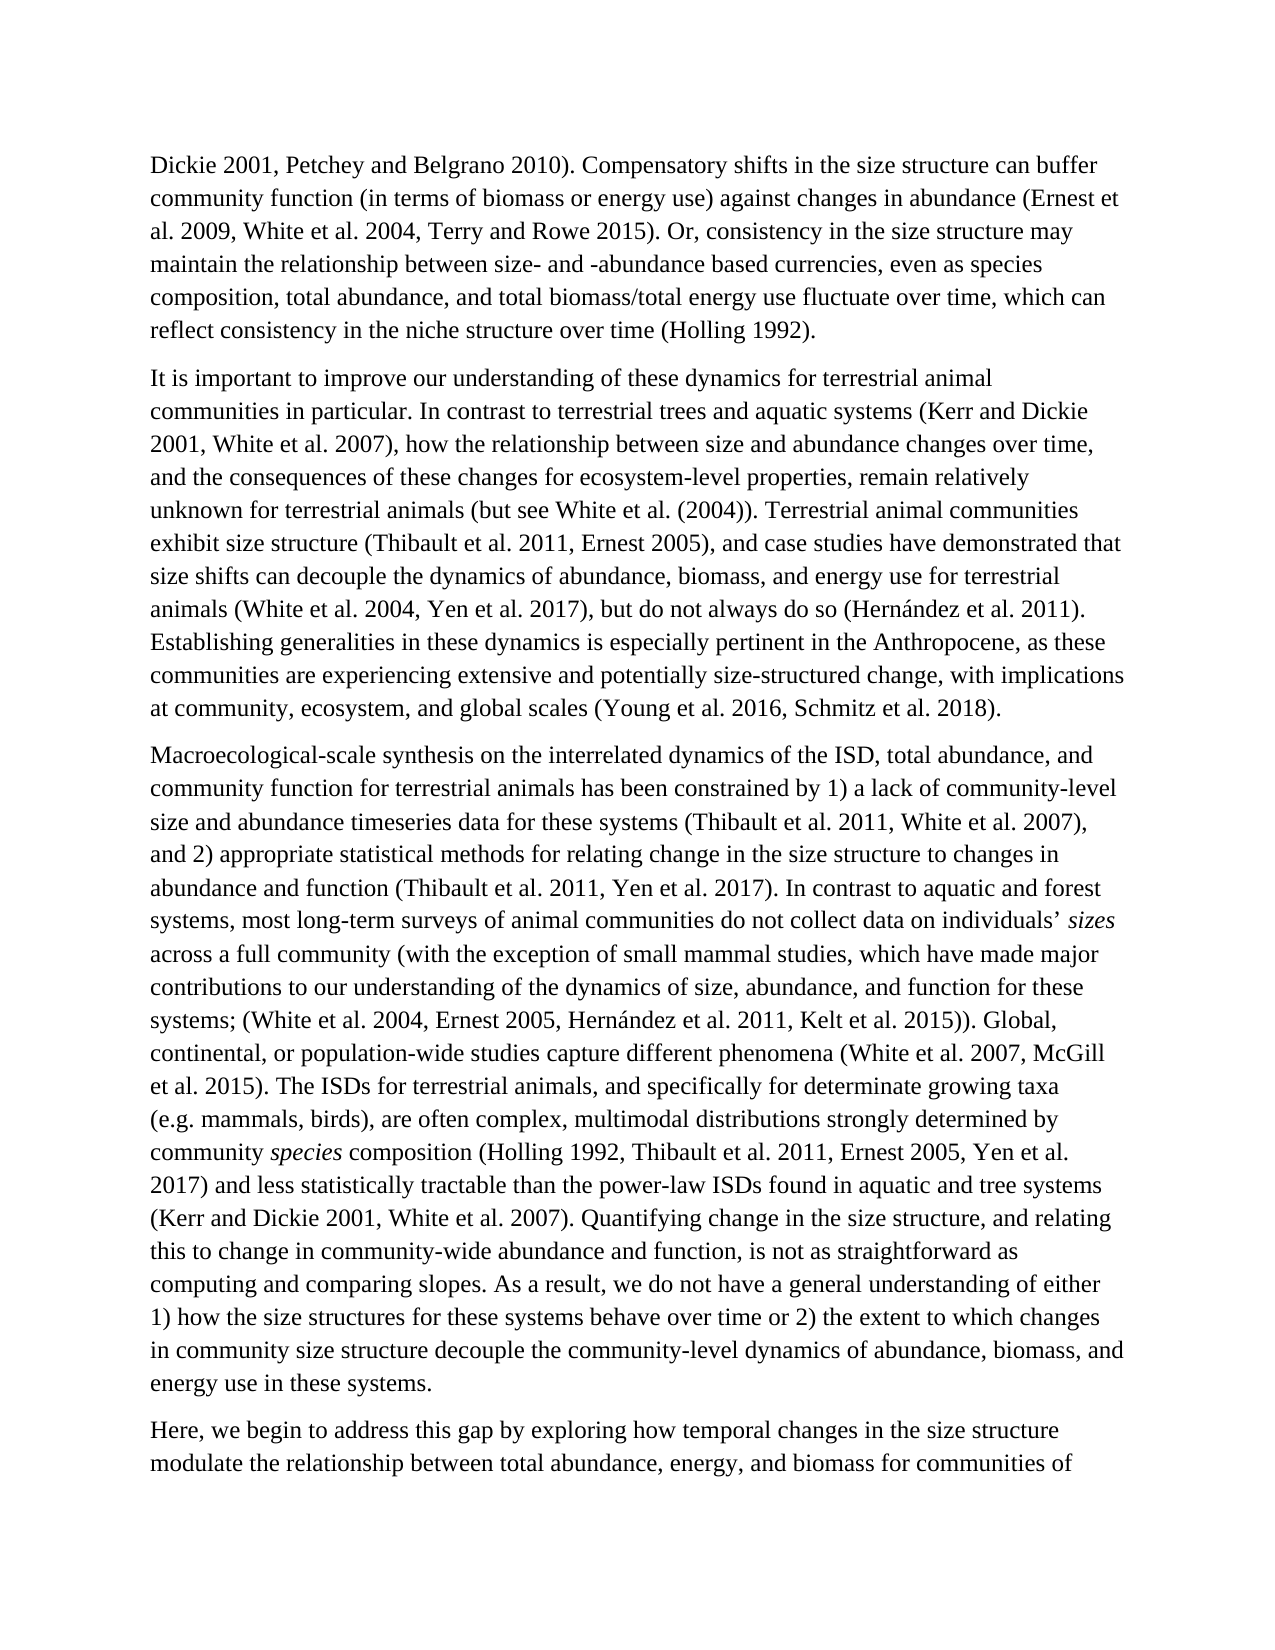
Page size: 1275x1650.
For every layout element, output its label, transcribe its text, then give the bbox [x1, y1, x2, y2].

text Macroecological-scale synthesis on the interrelated dynamics of the ISD, total abundance, and community function for terrestrial animals has been constrained by 1) a lack of community-level size and abundance timeseries data for these systems (Thibault et al. 2011, White et al. 2007), and 2) appropriate statistical methods for relating change in the size structure to changes in abundance and function (Thibault et al. 2011, Yen et al. 2017). In contrast to aquatic and forest systems, most long-term surveys of animal communities do not collect data on individuals’ sizes across a full community (with the exception of small mammal studies, which have made major contributions to our understanding of the dynamics of size, abundance, and function for these systems; (White et al. 2004, Ernest 2005, Hernández et al. 2011, Kelt et al. 2015)). Global, continental, or population-wide studies capture different phenomena (White et al. 2007, McGill et al. 2015). The ISDs for terrestrial animals, and specifically for determinate growing taxa (e.g. mammals, birds), are often complex, multimodal distributions strongly determined by community species composition (Holling 1992, Thibault et al. 2011, Ernest 2005, Yen et al. 2017) and less statistically tractable than the power-law ISDs found in aquatic and tree systems (Kerr and Dickie 2001, White et al. 2007). Quantifying change in the size structure, and relating this to change in community-wide abundance and function, is not as straightforward as computing and comparing slopes. As a result, we do not have a general understanding of either 1) how the size structures for these systems behave over time or 2) the extent to which changes in community size structure decouple the community-level dynamics of abundance, biomass, and energy use in these systems. [150, 741, 1125, 1397]
